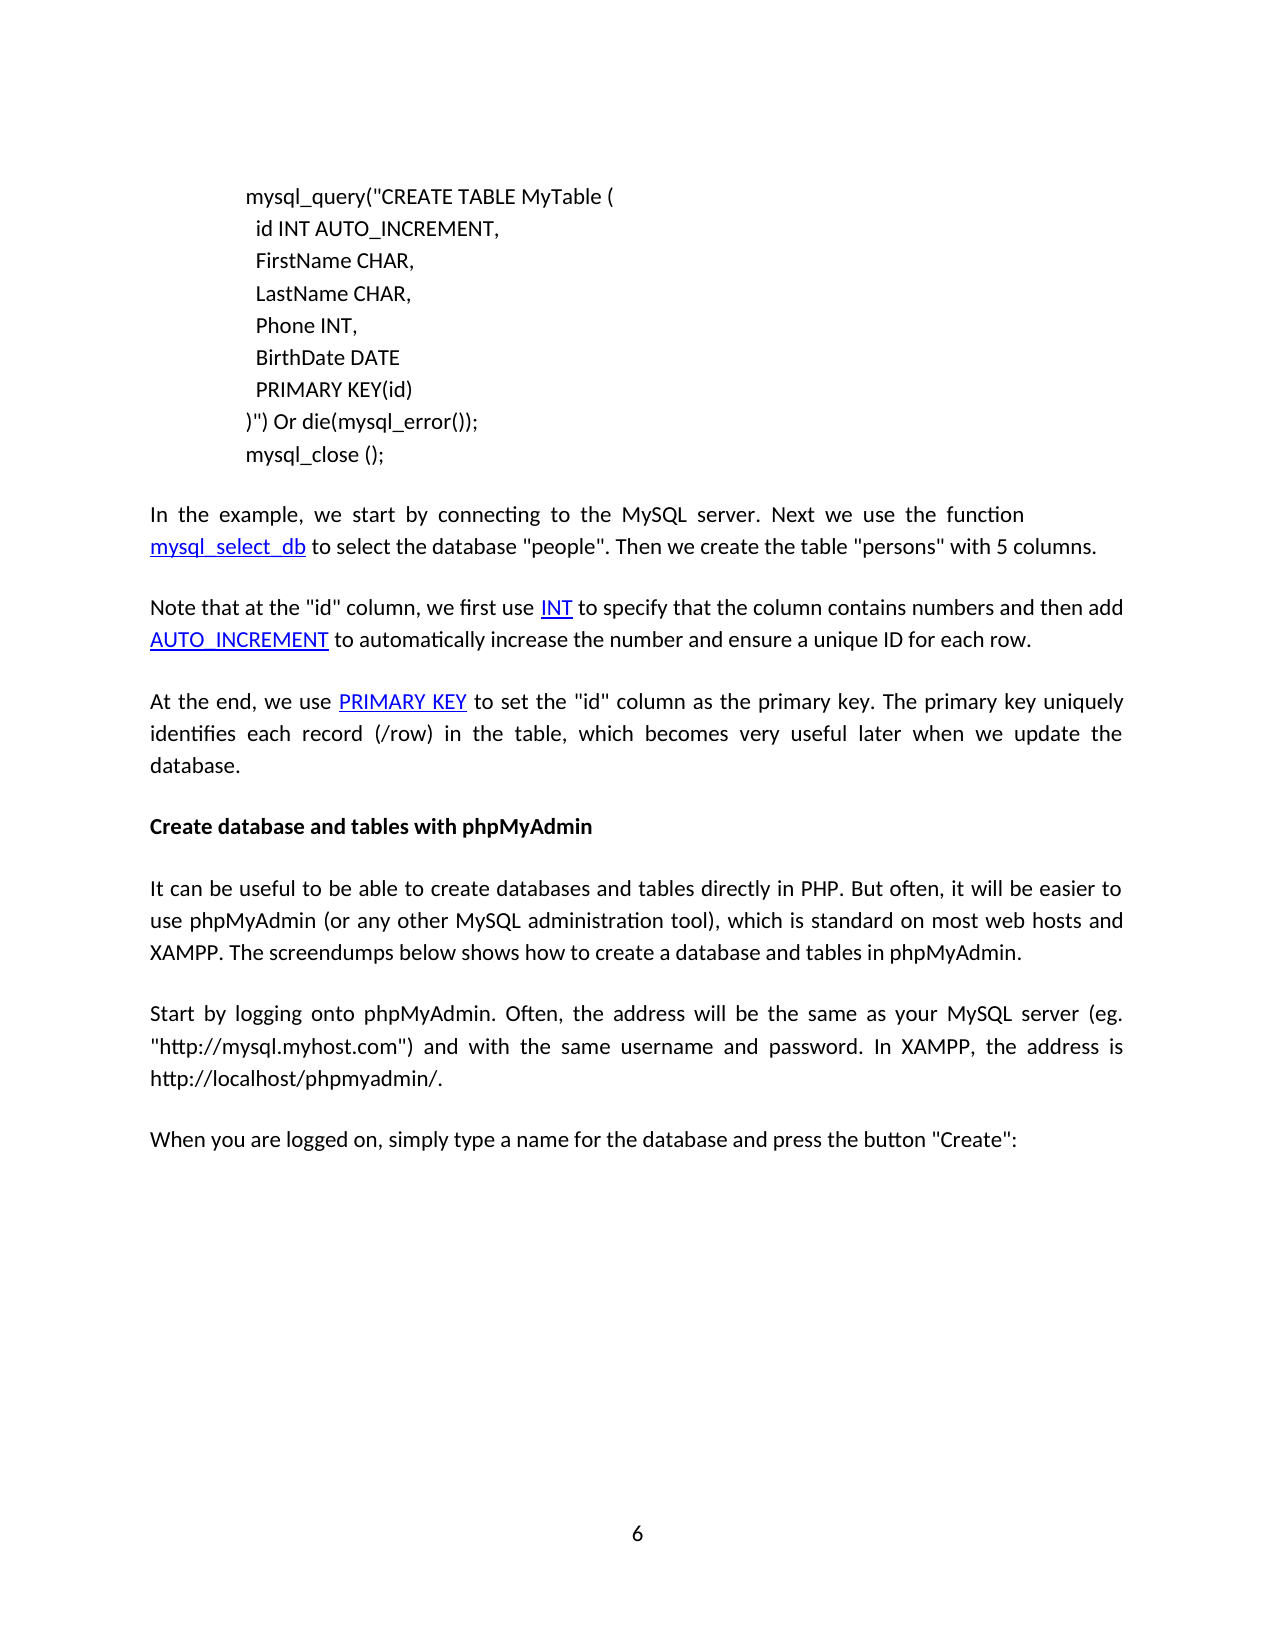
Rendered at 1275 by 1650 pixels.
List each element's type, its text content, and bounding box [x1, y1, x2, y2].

text At the end, we use PRIMARY KEY to set the "id" column as the primary key. The primary key uniquely identifies each record (/row) in the table, which becomes very useful later when we update the database. [150, 687, 1125, 779]
text It can be useful to be able to create databases and tables directly in PHP. But often, it will be easier to use phpMyAdmin (or any other MySQL administration tool), which is standard on most web hosts and XAMPP. The screendumps below shows how to create a database and tables in phpMyAdmin. [150, 874, 1125, 966]
text PRIMARY KEY(id) [150, 375, 1125, 403]
text BirthDate DATE [150, 343, 1125, 371]
text Start by logging onto phpMyAdmin. Often, the address will be the same as your MySQL server (eg. "http://mysql.myhost.com") and with the same username and password. In XAMPP, the address is http://localhost/phpmyadmin/. [150, 999, 1125, 1092]
text Phone INT, [150, 311, 1125, 339]
text mysql_close (); [150, 440, 1125, 468]
text )") Or die(mysql_error()); [150, 407, 1125, 436]
text id INT AUTO_INCREMENT, [150, 214, 1125, 242]
text When you are logged on, simply type a name for the database and press the button "Create": [150, 1125, 1125, 1153]
text Note that at the "id" column, we first use INT to specify that the column contains numbers and then add AUTO_INCREMENT to automatically increase the number and ensure a unique ID for each row. [150, 593, 1125, 653]
text LastName CHAR, [150, 279, 1125, 307]
text In the example, we start by connecting to the MySQL server. Next we use the function mysql_select_db to select the database "people". Then we create the table "persons" with 5 columns. [150, 472, 1125, 560]
text FirstName CHAR, [150, 247, 1125, 274]
text Create database and tables with phpMyAdmin [150, 812, 1125, 841]
text mysql_query("CREATE TABLE MyTable ( [150, 182, 1125, 210]
